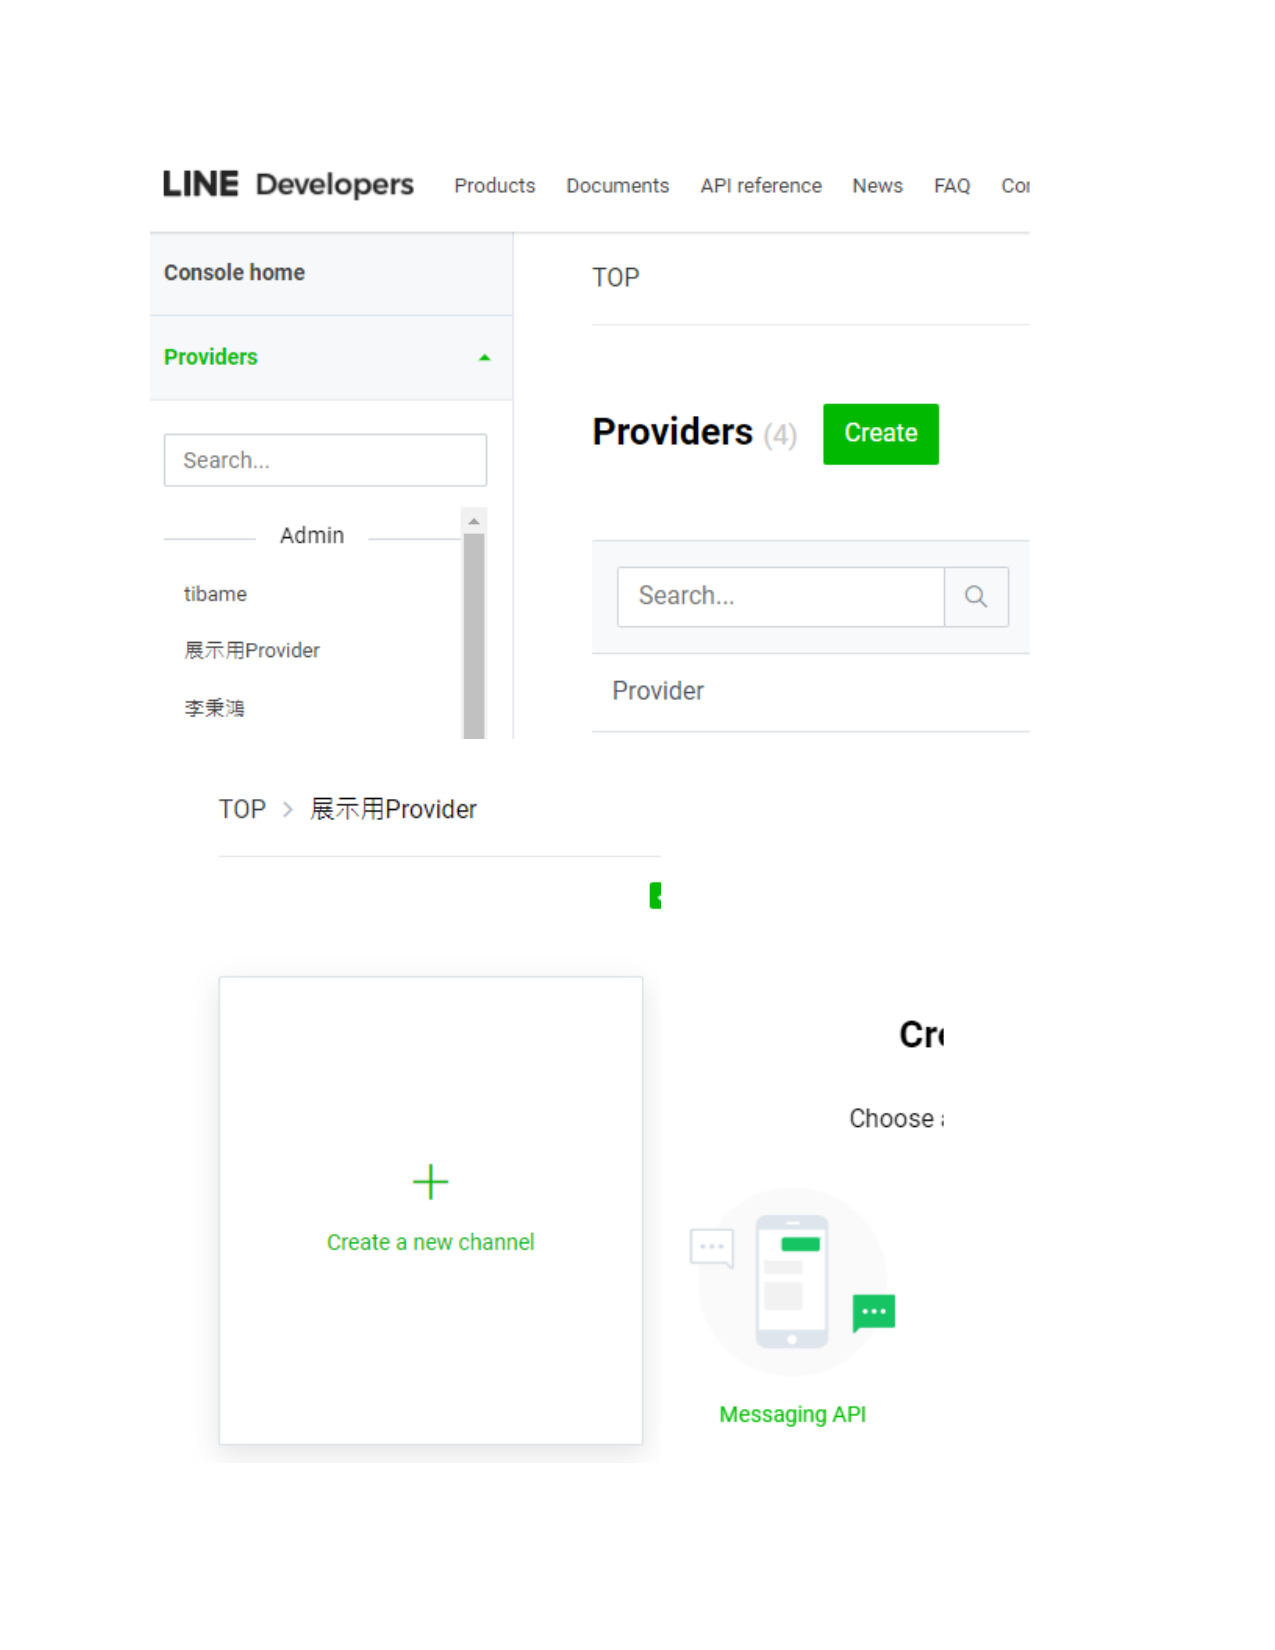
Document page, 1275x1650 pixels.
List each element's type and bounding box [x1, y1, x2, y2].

picture [150, 150, 1030, 739]
picture [150, 773, 944, 1463]
